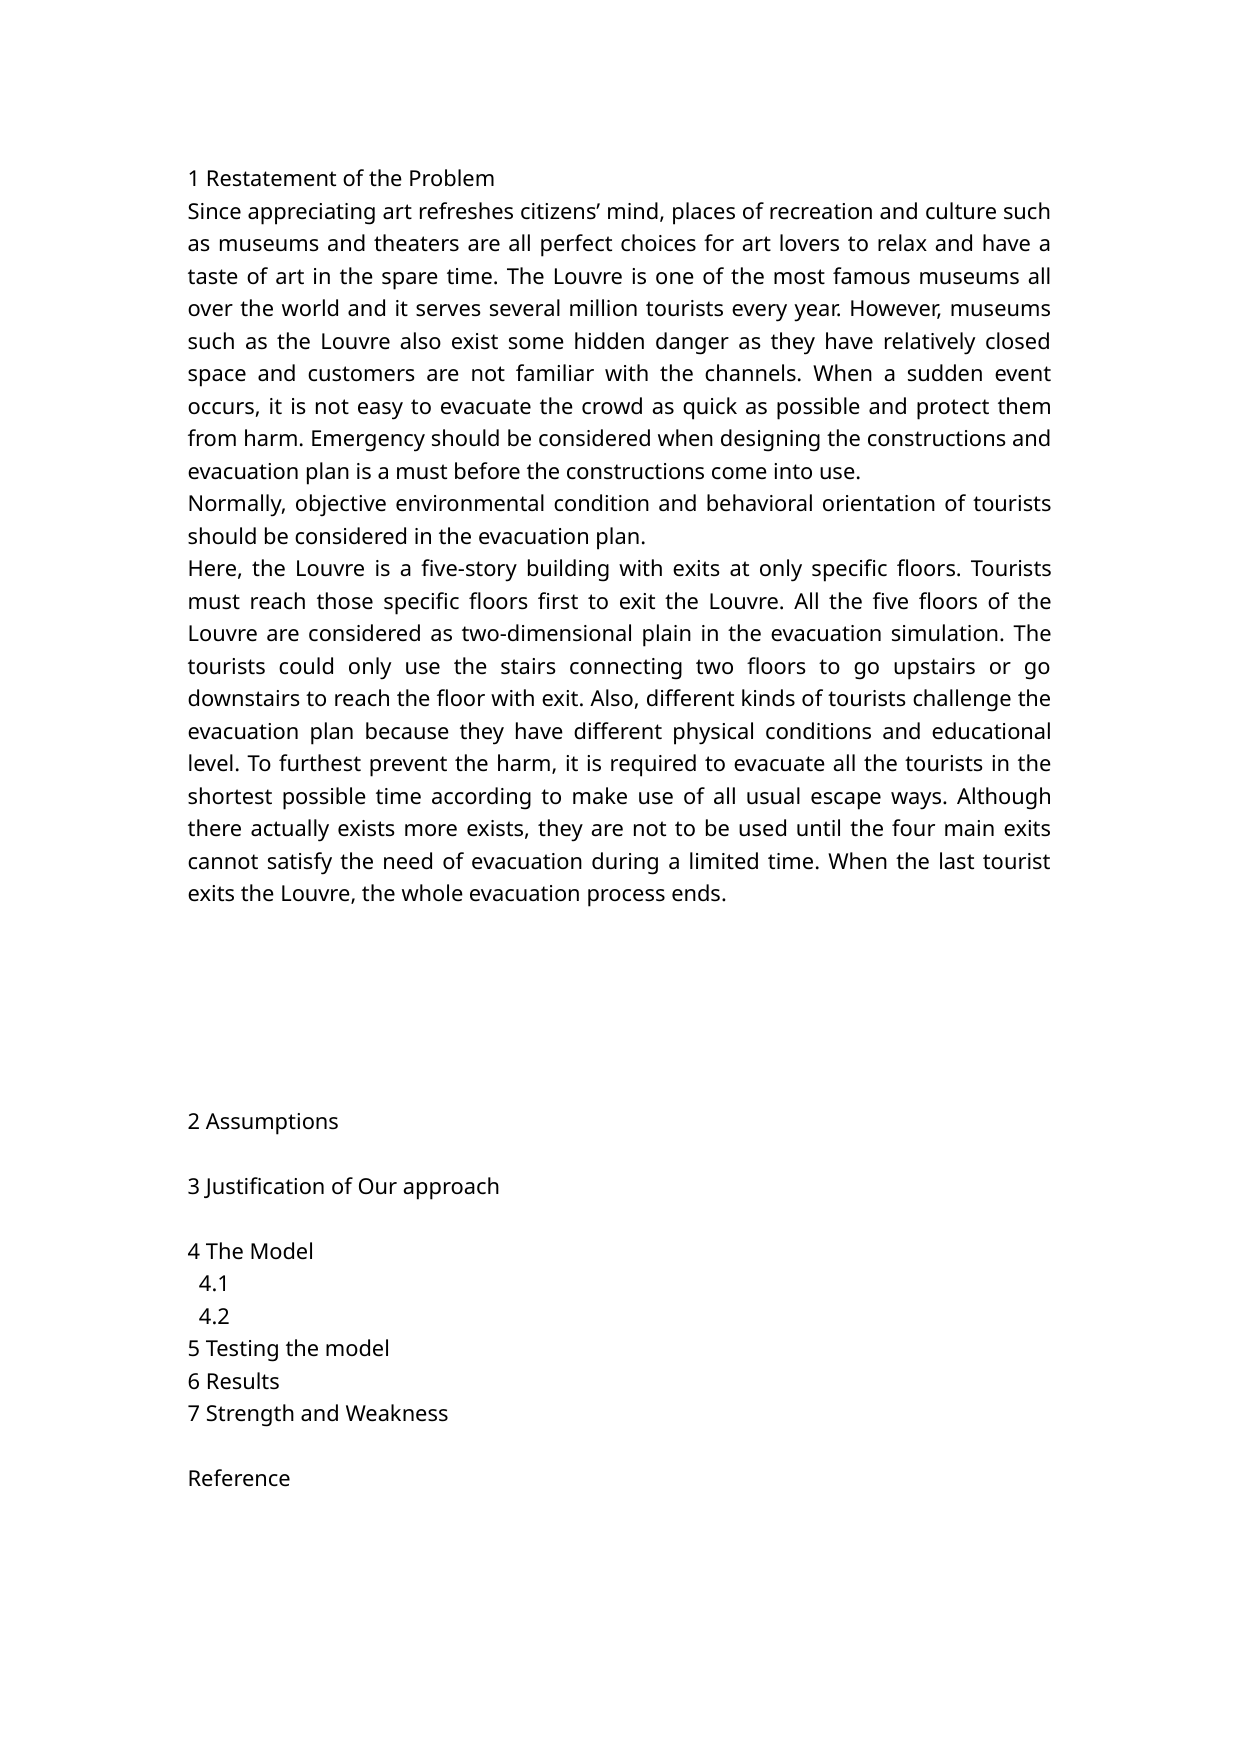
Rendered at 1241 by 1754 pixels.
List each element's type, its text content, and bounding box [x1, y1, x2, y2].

text Since appreciating art refreshes citizens’ mind, places of recreation and culture such as museums and theaters are all perfect choices for art lovers to relax and have a taste of art in the spare time. The Louvre is one of the most famous museums all over the world and it serves several million tourists every year. However, museums such as the Louvre also exist some hidden danger as they have relatively closed space and customers are not familiar with the channels. When a sudden event occurs, it is not easy to evacuate the crowd as quick as possible and protect them from harm. Emergency should be considered when designing the constructions and evacuation plan is a must before the constructions come into use. [187, 194, 1053, 487]
text 3 Justification of Our approach [187, 1169, 1053, 1202]
text 4.2 [187, 1299, 1053, 1332]
text Reference [187, 1462, 1053, 1494]
text 1 Restatement of the Problem [187, 162, 1053, 194]
text 4.1 [187, 1267, 1053, 1299]
text 2 Assumptions [187, 1104, 1053, 1137]
text Here, the Louvre is a five-story building with exits at only specific floors. Tourists must reach those specific floors first to exit the Louvre. All the five floors of the Louvre are considered as two-dimensional plain in the evacuation simulation. The tourists could only use the stairs connecting two floors to go upstairs or go downstairs to reach the floor with exit. Also, different kinds of tourists challenge the evacuation plan because they have different physical conditions and educational level. To furthest prevent the harm, it is required to evacuate all the tourists in the shortest possible time according to make use of all usual escape ways. Although there actually exists more exists, they are not to be used until the four main exits cannot satisfy the need of evacuation during a limited time. When the last tourist exits the Louvre, the whole evacuation process ends. [187, 552, 1053, 909]
text 5 Testing the model [187, 1332, 1053, 1364]
text 7 Strength and Weakness [187, 1397, 1053, 1429]
text 6 Results [187, 1364, 1053, 1397]
text Normally, objective environmental condition and behavioral orientation of tourists should be considered in the evacuation plan. [187, 487, 1053, 552]
text 4 The Model [187, 1234, 1053, 1267]
